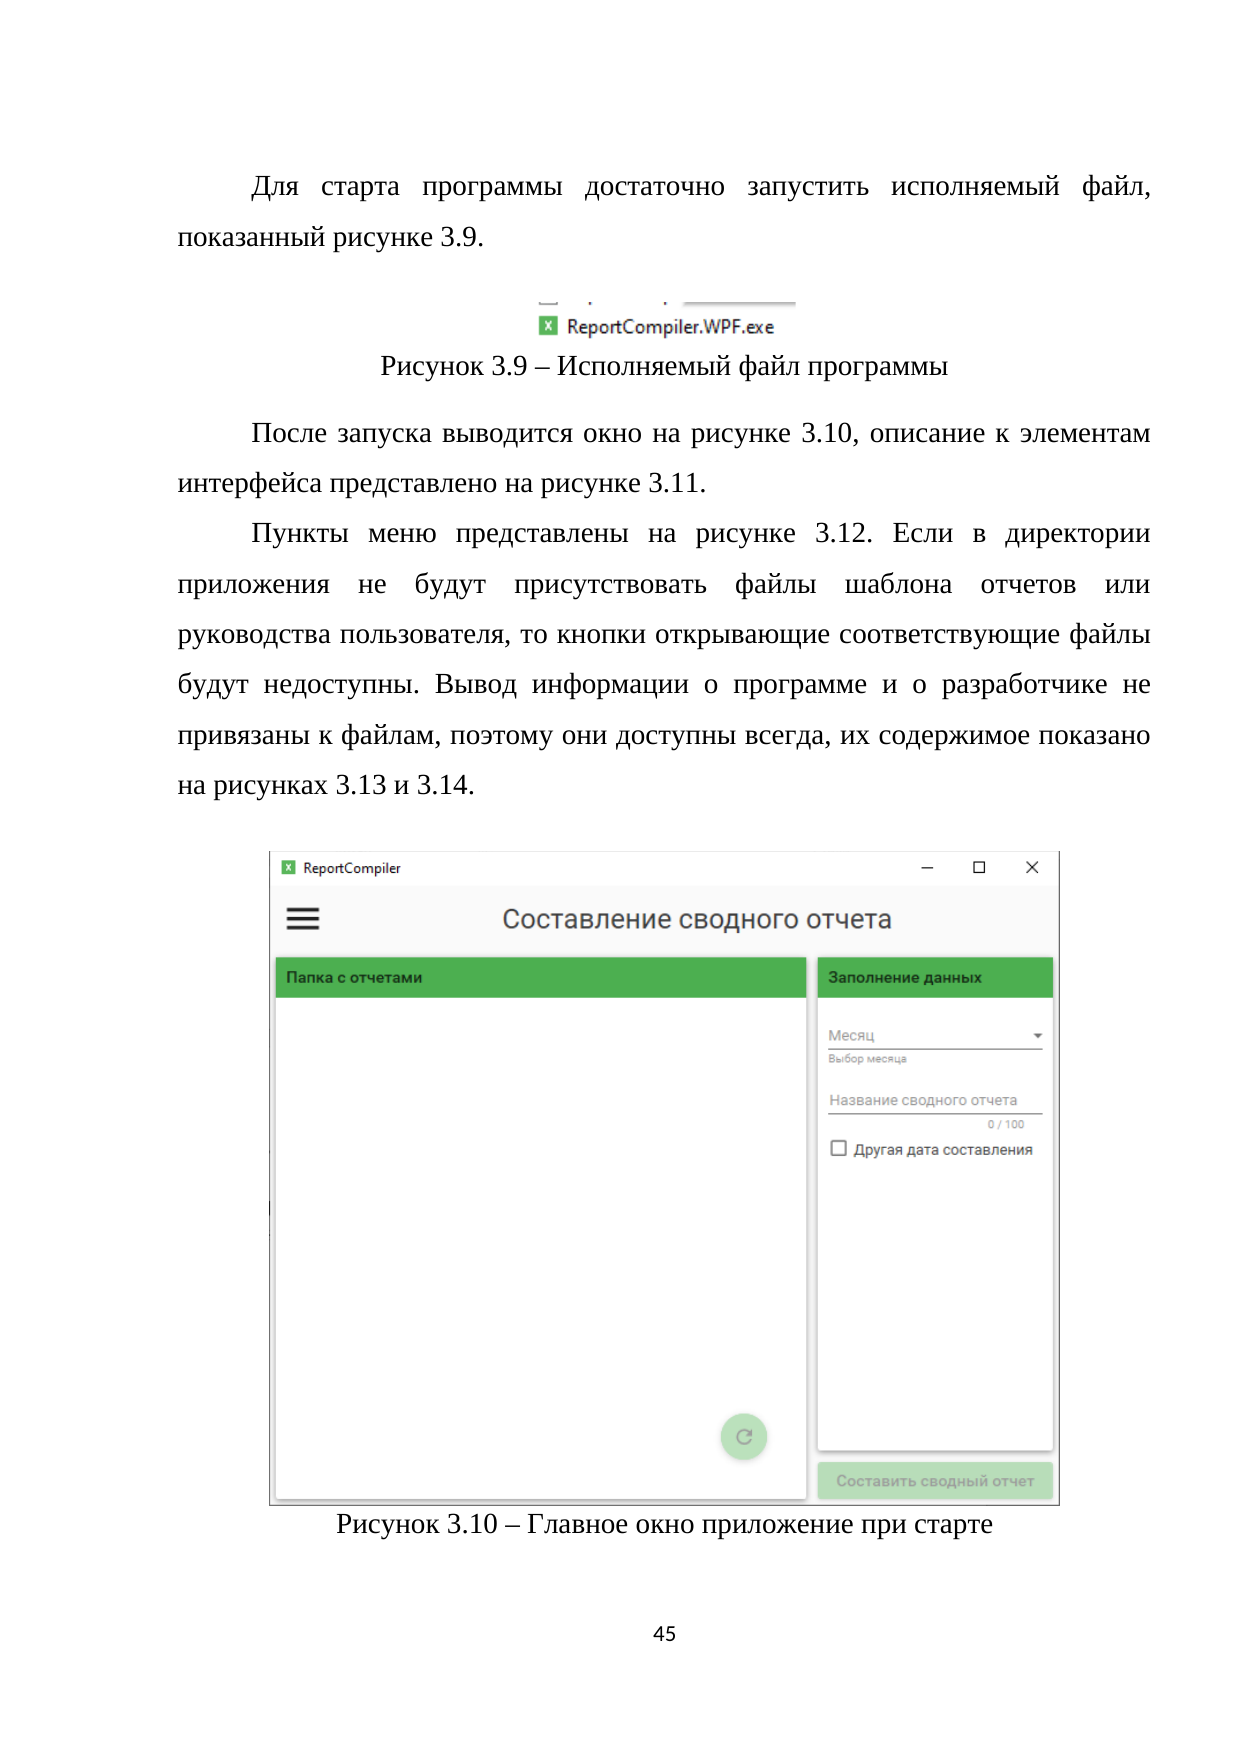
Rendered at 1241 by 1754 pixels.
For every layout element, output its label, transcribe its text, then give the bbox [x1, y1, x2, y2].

text Для старта программы достаточно запустить исполняемый файл, показанный рисунке 3.9. [177, 168, 1152, 252]
picture [269, 851, 1060, 1506]
text Пункты меню представлены на рисунке 3.12. Если в директории приложения не будут присутствовать файлы шаблона отчетов или руководства пользователя, то кнопки открывающие соответствующие файлы будут недоступны. Вывод информации о программе и о разработчике не привязаны к файлам, поэтому они доступны всегда, их содержимое показано на рисунках 3.13 и 3.14. [177, 516, 1152, 801]
text Рисунок 3.10 – Главное окно приложение при старте [177, 1506, 1152, 1539]
text После запуска выводится окно на рисунке 3.10, описание к элементам интерфейса представлено на рисунке 3.11. [177, 415, 1152, 499]
picture [533, 302, 796, 348]
text Рисунок 3.9 – Исполняемый файл программы [177, 348, 1152, 381]
